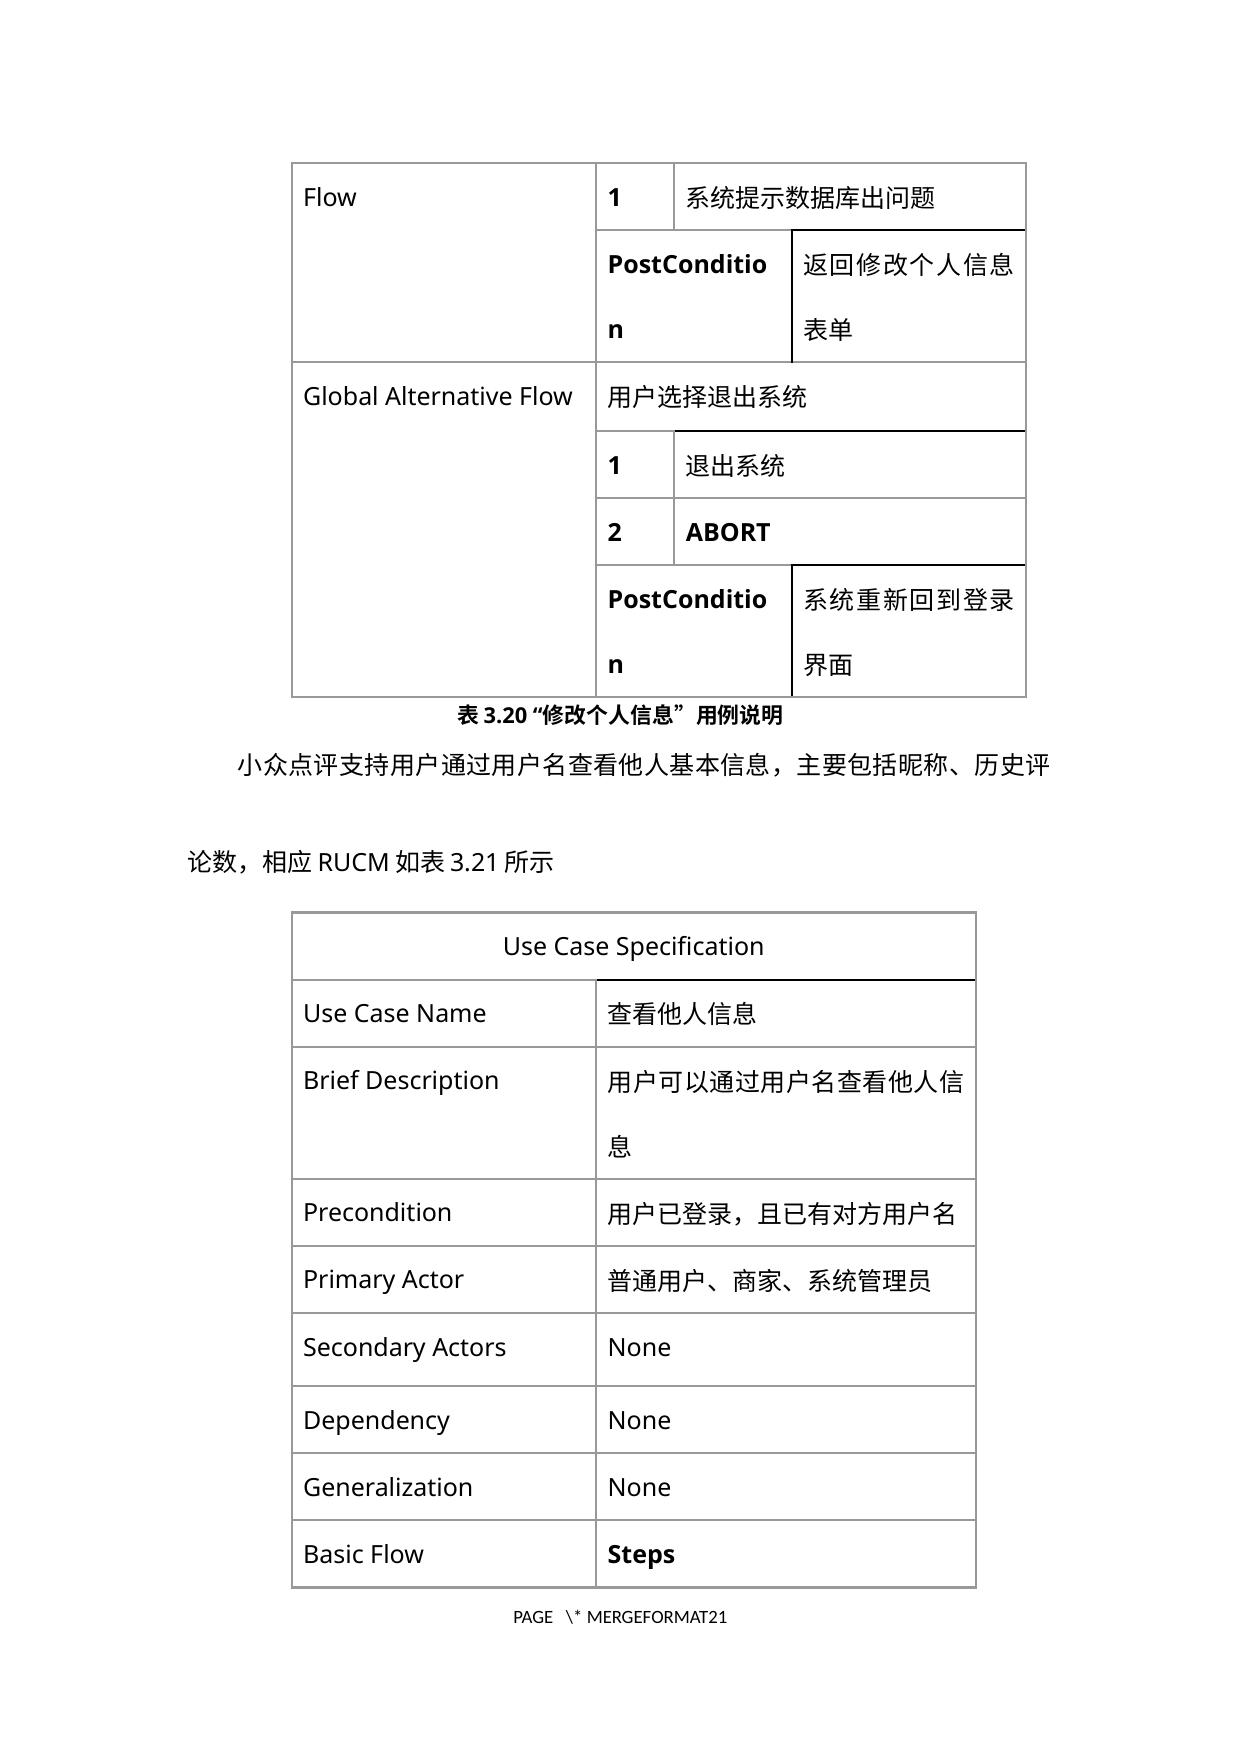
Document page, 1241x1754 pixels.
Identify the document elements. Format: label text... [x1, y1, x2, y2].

table_cell 普通用户、商家、系统管理员 [597, 1247, 975, 1312]
table_cell 返回修改个人信息表单 [793, 231, 1025, 361]
table_cell Precondition [293, 1180, 595, 1245]
text 小众点评支持用户通过用户名查看他人基本信息，主要包括昵称、历史评论数，相应RUCM如表3.21所示 [187, 731, 1053, 893]
table_cell Generalization [293, 1454, 595, 1519]
table_cell Secondary Actors [293, 1314, 595, 1385]
table_cell None [597, 1314, 975, 1385]
table_header Use Case Specification [293, 914, 975, 978]
table_cell None [597, 1454, 975, 1519]
table_cell 用户已登录，且已有对方用户名 [597, 1180, 975, 1245]
table_cell Global Alternative Flow [293, 363, 595, 696]
table_cell 2 [597, 499, 673, 564]
table_cell Primary Actor [293, 1247, 595, 1312]
table_cell 查看他人信息 [597, 981, 975, 1046]
table_cell 用户可以通过用户名查看他人信息 [597, 1048, 975, 1178]
table_cell 1 [597, 164, 673, 229]
table_cell PostCondition [597, 566, 791, 696]
table_cell PostCondition [597, 231, 791, 361]
table_cell Use Case Name [293, 981, 595, 1046]
table_cell None [597, 1387, 975, 1452]
table_cell Steps [597, 1521, 975, 1586]
table_cell 退出系统 [675, 432, 1025, 497]
table_cell 1 [597, 432, 673, 497]
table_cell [293, 164, 595, 361]
table_cell Basic Flow [293, 1521, 595, 1586]
table_cell ABORT [675, 499, 1025, 564]
table_cell 用户选择退出系统 [597, 363, 1025, 430]
text 表3.20 “修改个人信息”用例说明 [187, 698, 1053, 731]
table_cell 系统提示数据库出问题 [675, 164, 1025, 229]
table_cell Dependency [293, 1387, 595, 1452]
table_cell 系统重新回到登录界面 [793, 566, 1025, 696]
table_cell Brief Description [293, 1048, 595, 1178]
